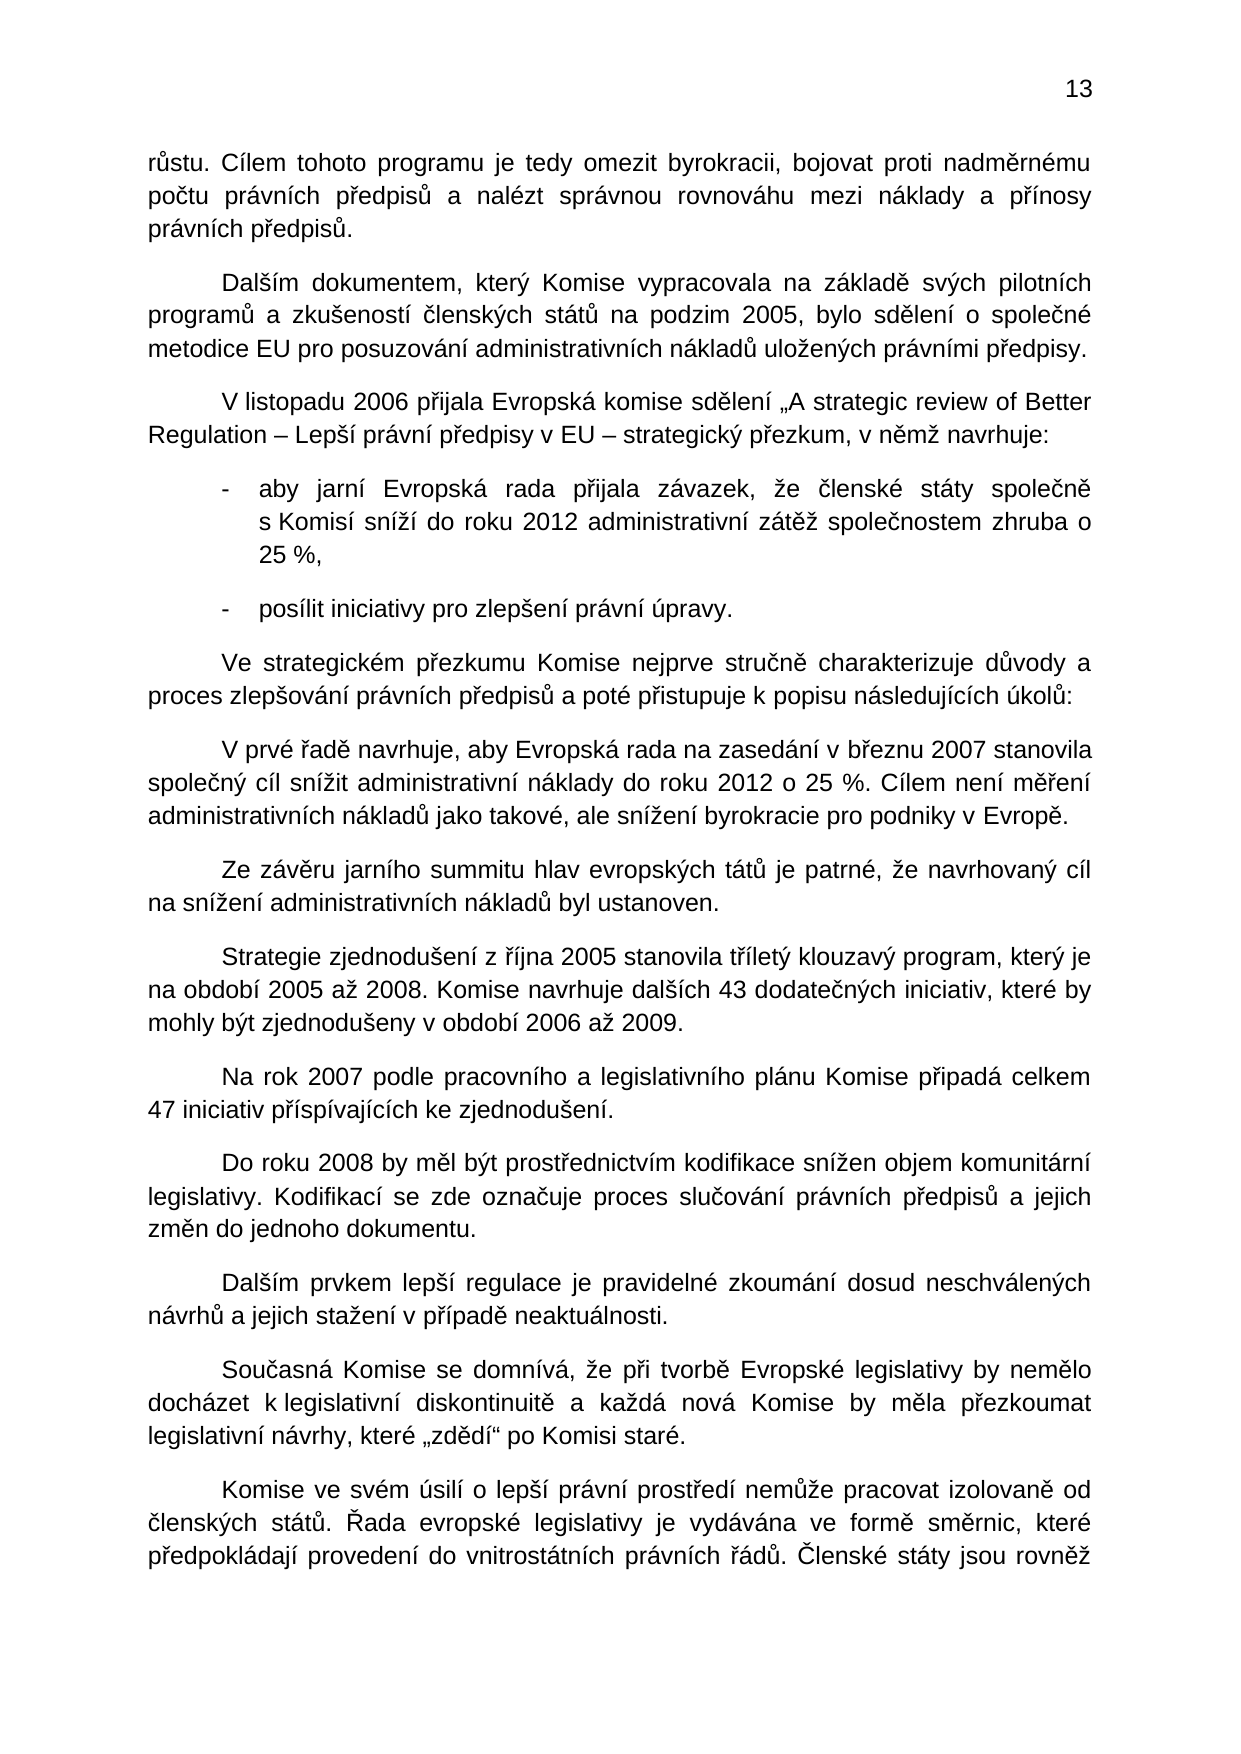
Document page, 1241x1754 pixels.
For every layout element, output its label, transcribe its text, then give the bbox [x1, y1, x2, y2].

text Do roku 2008 by měl být prostřednictvím kodifikace snížen objem komunitární legislativy. Kodifikací se zde označuje proces slučování právních předpisů a jejich změn do jednoho dokumentu. [148, 1148, 1093, 1243]
text Strategie zjednodušení z října 2005 stanovila tříletý klouzavý program, který je na období 2005 až 2008. Komise navrhuje dalších 43 dodatečných iniciativ, které by mohly být zjednodušeny v období 2006 až 2009. [148, 942, 1093, 1036]
text Ze závěru jarního summitu hlav evropských tátů je patrné, že navrhovaný cíl na snížení administrativních nákladů byl ustanoven. [148, 855, 1093, 917]
text Dalším prvkem lepší regulace je pravidelné zkoumání dosud neschválených návrhů a jejich stažení v případě neaktuálnosti. [148, 1268, 1093, 1330]
text Současná Komise se domnívá, že při tvorbě Evropské legislativy by nemělo docházet k legislativní diskontinuitě a každá nová Komise by měla přezkoumat legislativní návrhy, které „zdědí“ po Komisi staré. [148, 1355, 1093, 1450]
text Ve strategickém přezkumu Komise nejprve stručně charakterizuje důvody a proces zlepšování právních předpisů a poté přistupuje k popisu následujících úkolů: [148, 648, 1093, 710]
list posílit iniciativy pro zlepšení právní úpravy. [221, 594, 1093, 623]
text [148, 1475, 1093, 1570]
list aby jarní Evropská rada přijala závazek, že členské státy společně s Komisí sníží do roku 2012 administrativní zátěž společnostem zhruba o 25 %, [221, 474, 1093, 569]
text Na rok 2007 podle pracovního a legislativního plánu Komise připadá celkem 47 iniciativ příspívajících ke zjednodušení. [148, 1062, 1093, 1123]
text Dalším dokumentem, který Komise vypracovala na základě svých pilotních programů a zkušeností členských států na podzim 2005, bylo sdělení o společné metodice EU pro posuzování administrativních nákladů uložených právními předpisy. [148, 267, 1093, 362]
text V listopadu 2006 přijala Evropská komise sdělení „A strategic review of Better Regulation – Lepší právní předpisy v EU – strategický přezkum, v němž navrhuje: [148, 387, 1093, 449]
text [148, 148, 1093, 242]
text V prvé řadě navrhuje, aby Evropská rada na zasedání v březnu 2007 stanovila společný cíl snížit administrativní náklady do roku 2012 o 25 %. Cílem není měření administrativních nákladů jako takové, ale snížení byrokracie pro podniky v Evropě. [148, 735, 1093, 830]
